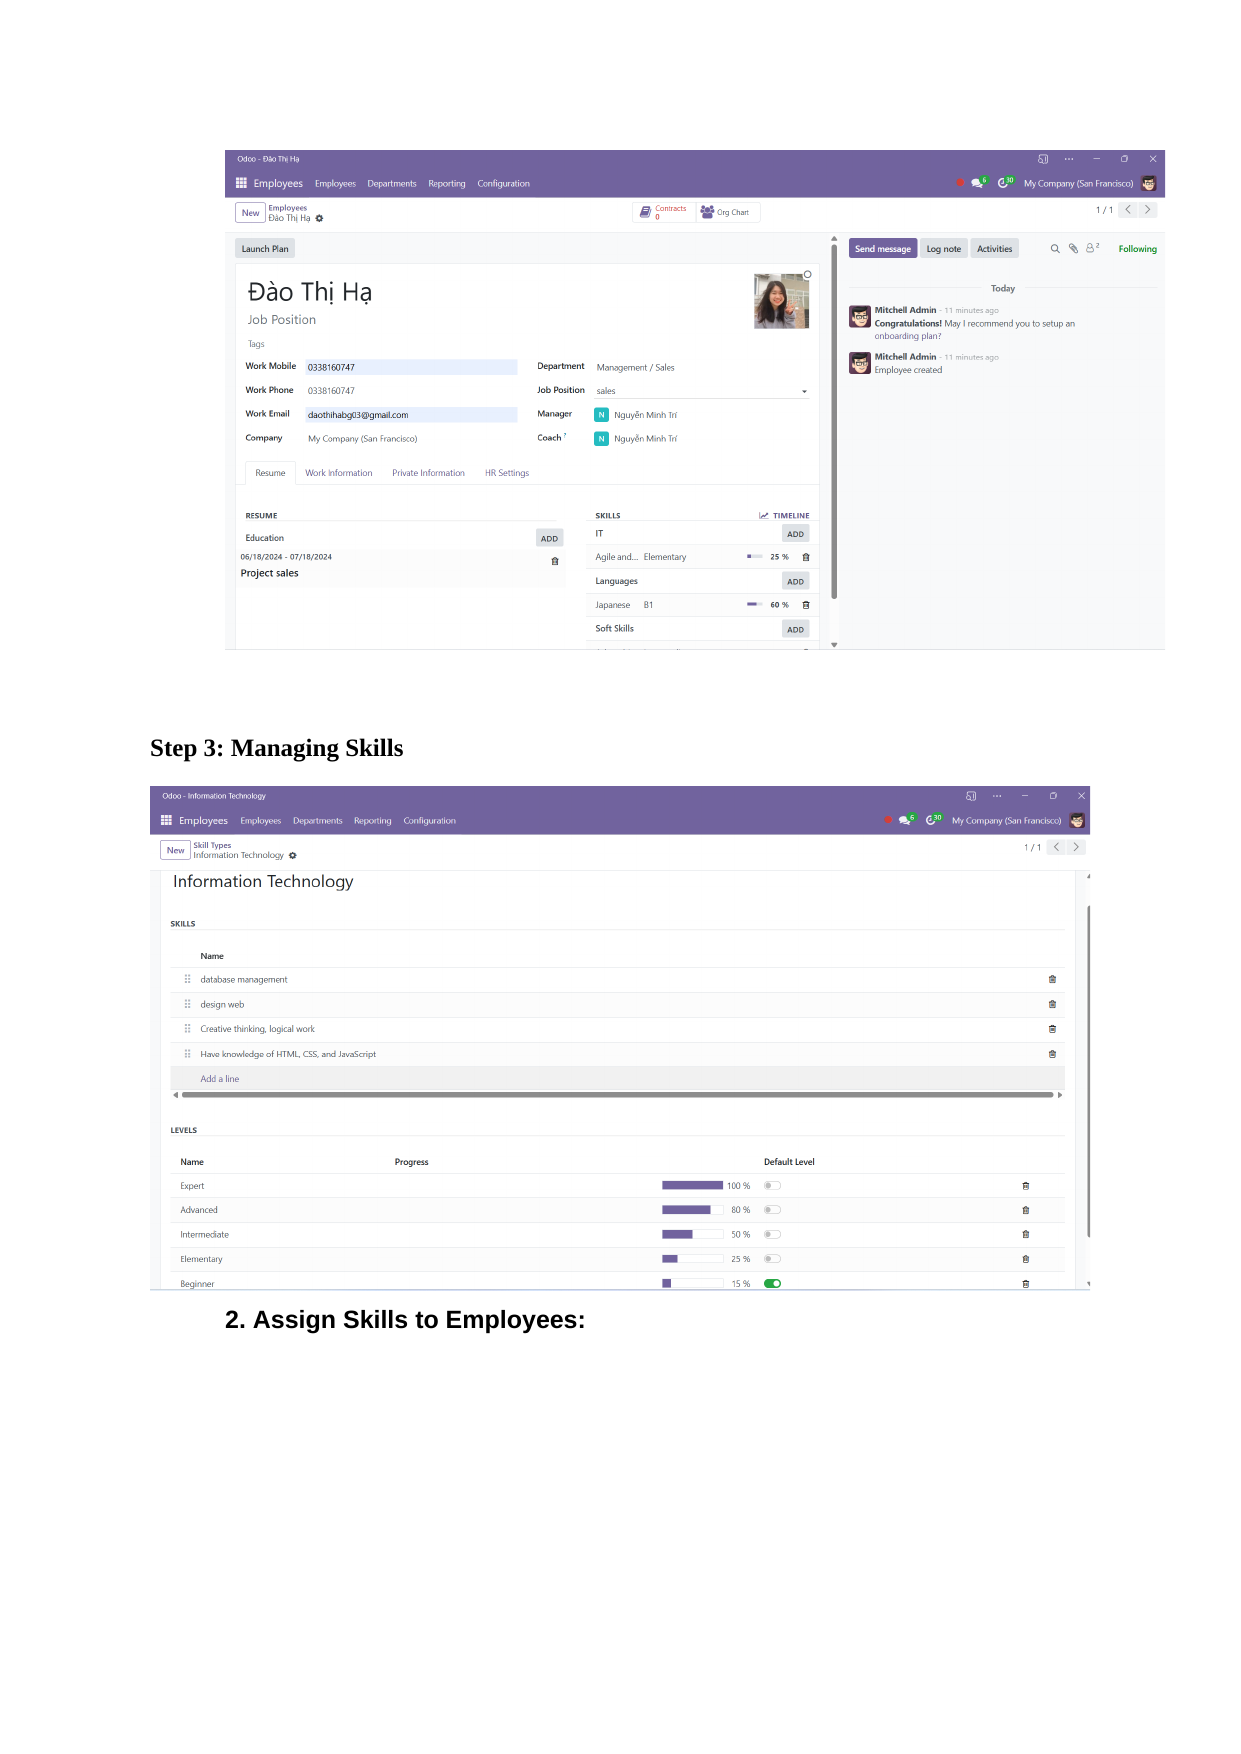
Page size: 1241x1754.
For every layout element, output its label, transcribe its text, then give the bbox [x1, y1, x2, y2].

text Step 3: Managing Skills [150, 733, 1090, 762]
picture [225, 150, 1166, 650]
text 2. Assign Skills to Employees: [225, 1305, 1090, 1334]
picture [150, 786, 1091, 1291]
